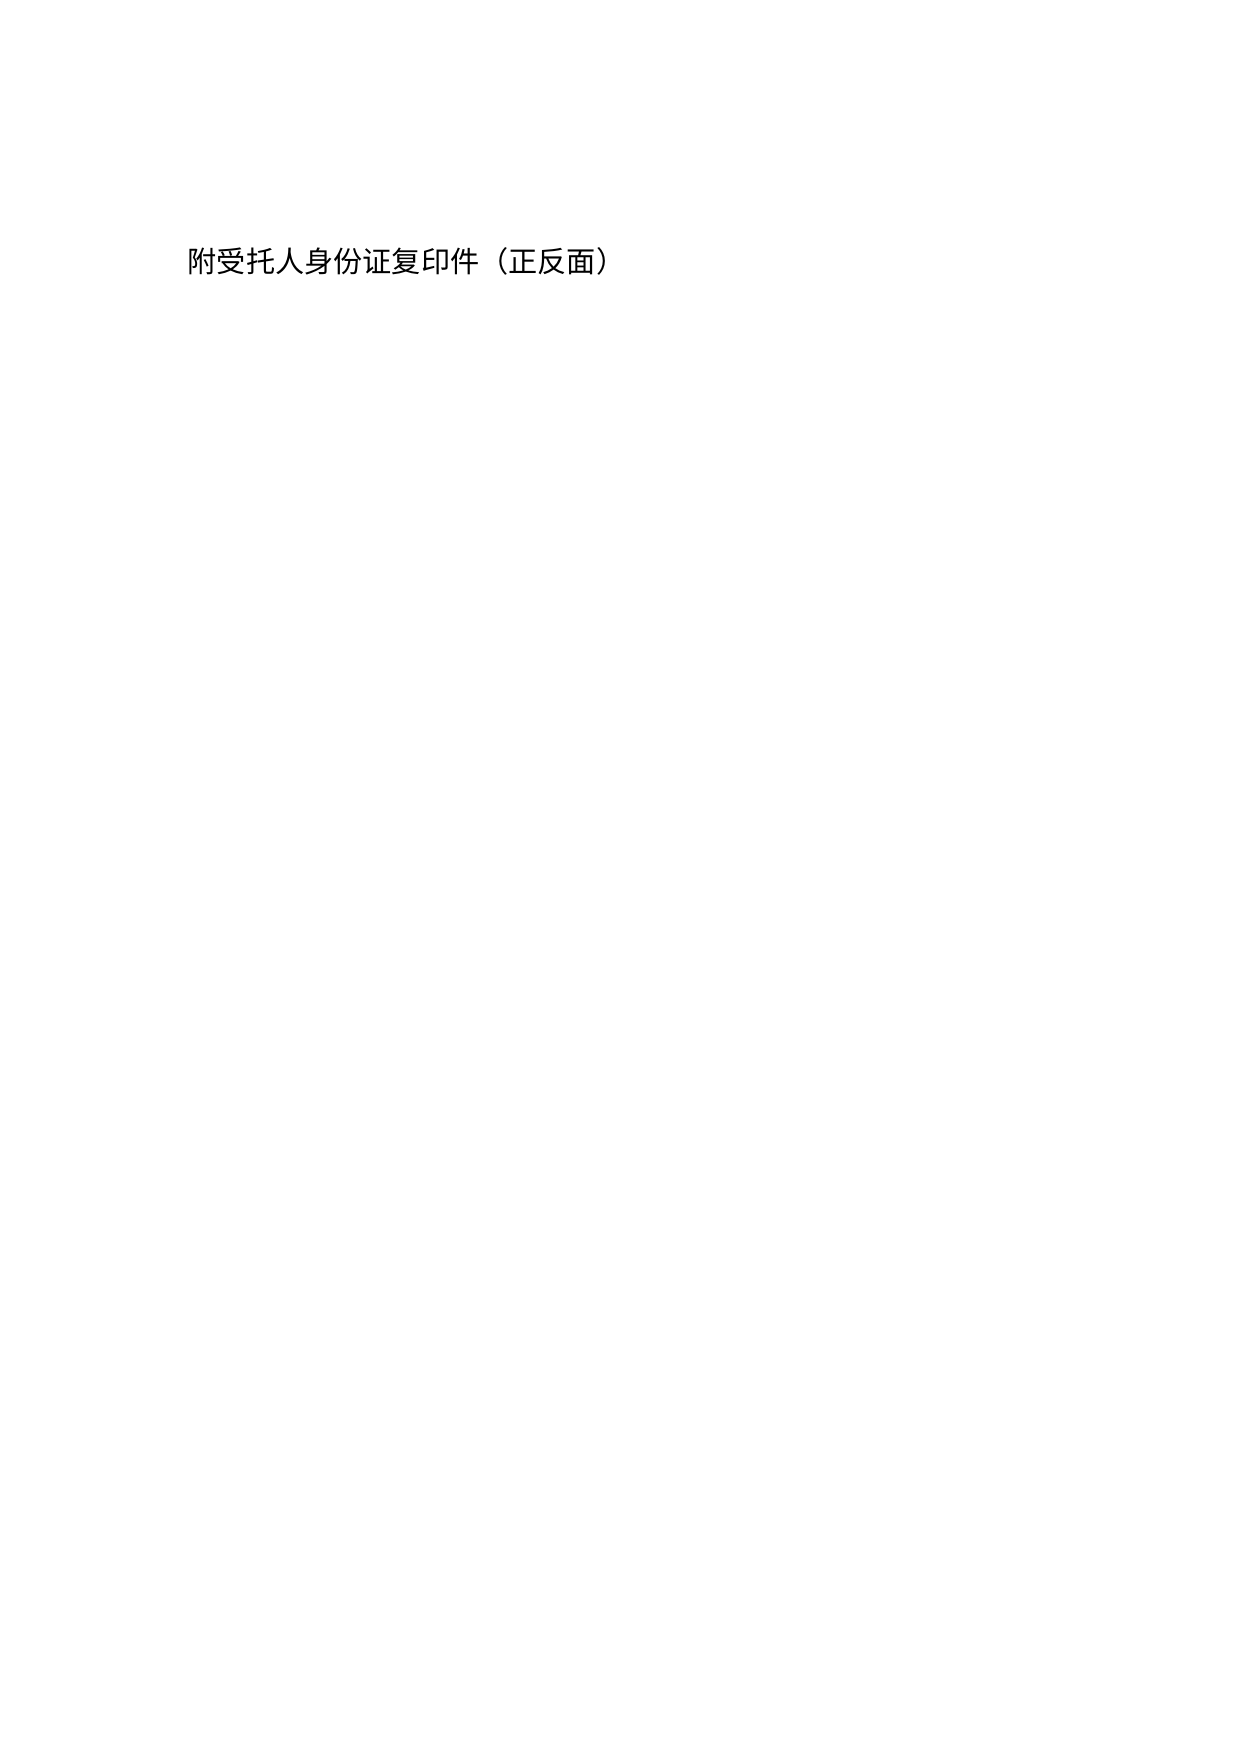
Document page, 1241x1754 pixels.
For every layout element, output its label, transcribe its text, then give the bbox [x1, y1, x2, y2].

text 附受托人身份证复印件（正反面） [187, 227, 1053, 292]
